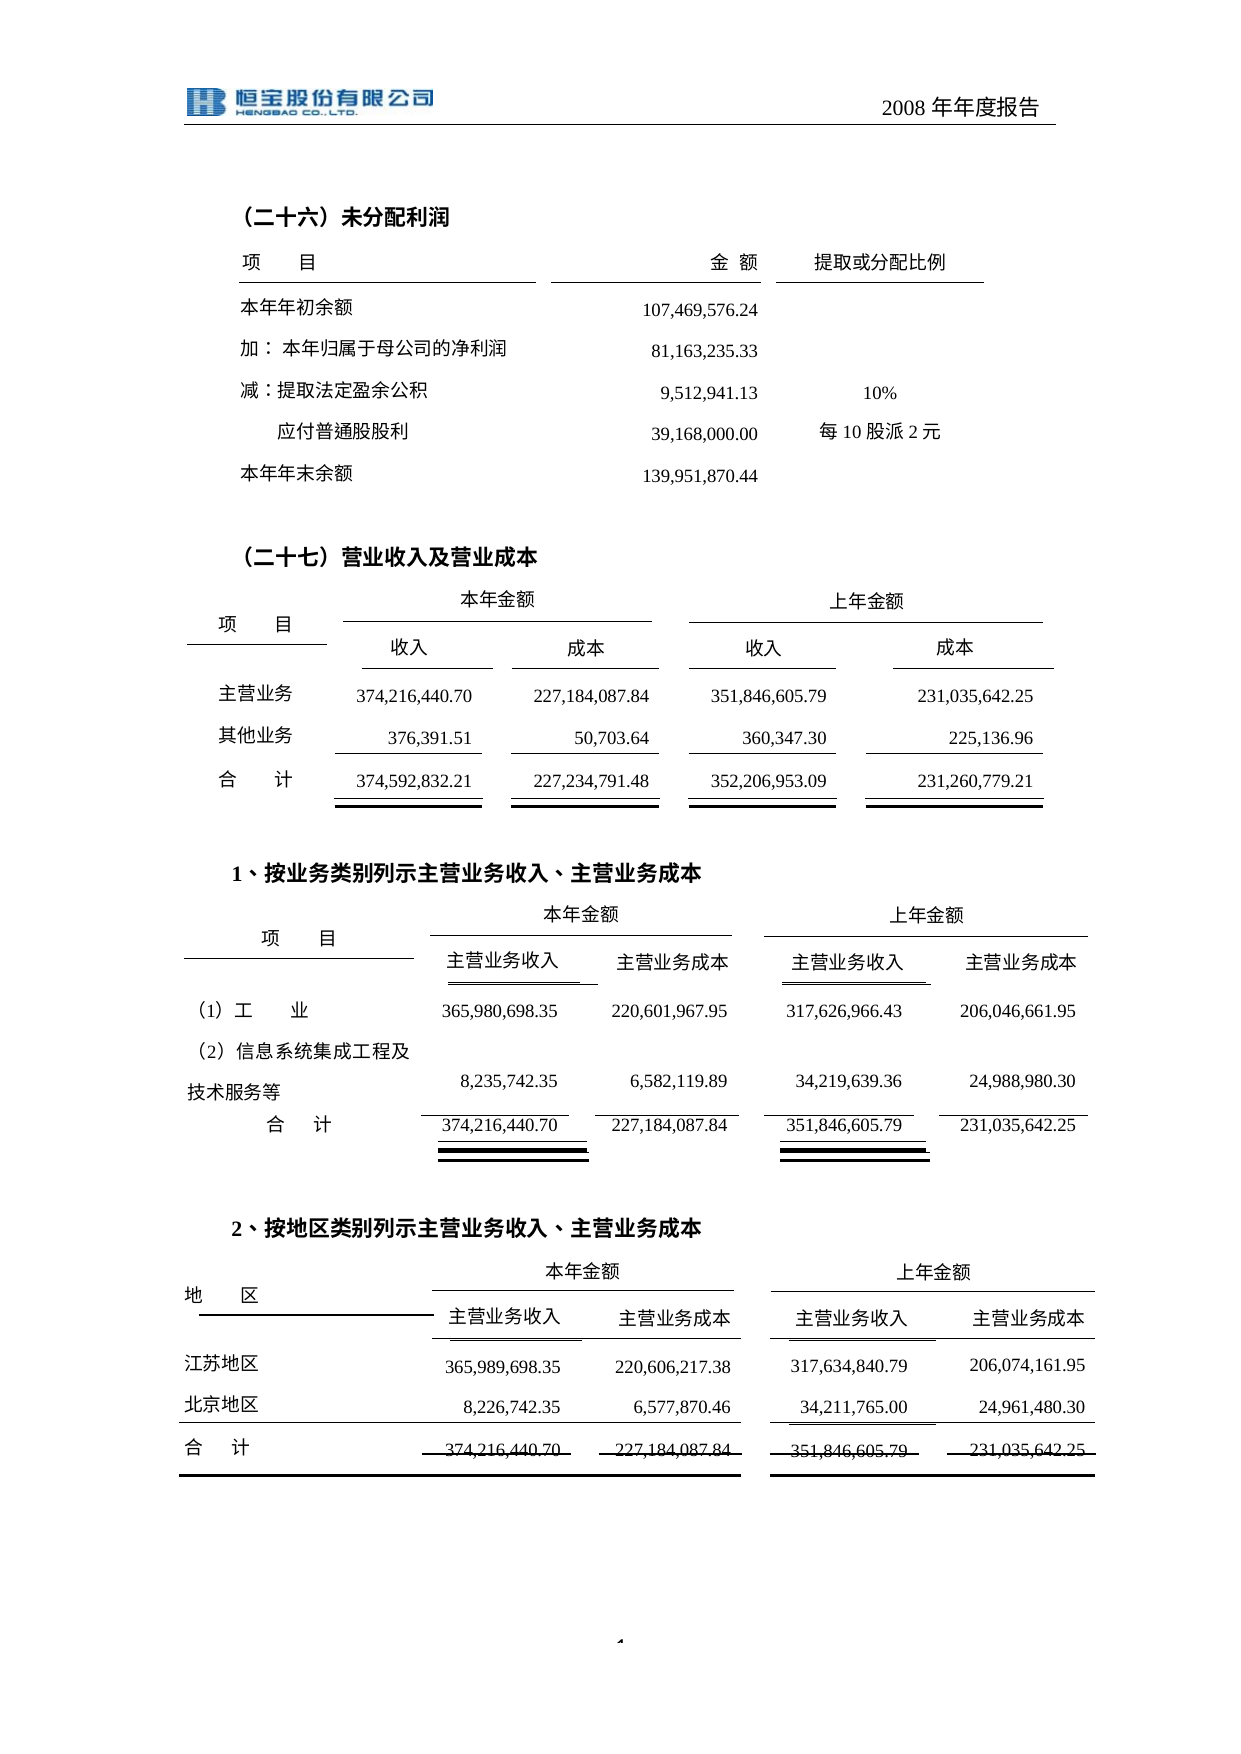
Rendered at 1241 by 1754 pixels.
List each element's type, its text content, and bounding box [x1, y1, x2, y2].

text （二十六）未分配利润 [231, 202, 1085, 232]
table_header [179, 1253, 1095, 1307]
text （二十七）营业收入及营业成本 [231, 542, 1085, 572]
text 项 目 [218, 613, 1085, 636]
picture [187, 88, 433, 116]
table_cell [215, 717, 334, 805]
text 本年金额 上年金额 [398, 903, 1109, 927]
text 2、按地区类别列示主营业务收入、主营业务成本 [231, 1213, 1085, 1242]
text 本年金额 上年金额 [256, 589, 1109, 613]
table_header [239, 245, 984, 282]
text 合 计 374,216,440.70 227,184,087.84 351,846,605.79 231,035,642.25 [266, 1112, 1085, 1137]
text 收入 成本 收入 成本 [256, 636, 1109, 661]
text 1、按业务类别列示主营业务收入、主营业务成本 [231, 858, 1085, 888]
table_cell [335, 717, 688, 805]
text 8,235,742.35 6,582,119.89 34,219,639.36 24,988,980.30 [460, 1069, 1109, 1091]
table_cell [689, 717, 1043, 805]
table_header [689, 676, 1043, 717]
text （1）工 业 365,980,698.35 220,601,967.95 317,626,966.43 206,046,661.95 [187, 997, 1085, 1023]
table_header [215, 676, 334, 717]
text 主营业务收入 主营业务成本 主营业务收入 主营业务成本 [414, 949, 1109, 975]
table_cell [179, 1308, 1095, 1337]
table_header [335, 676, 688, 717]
text （2）信息系统集成工程及 技术服务等 [187, 1038, 413, 1105]
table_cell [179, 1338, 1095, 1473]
text 项 目 [262, 927, 1085, 949]
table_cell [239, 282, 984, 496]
